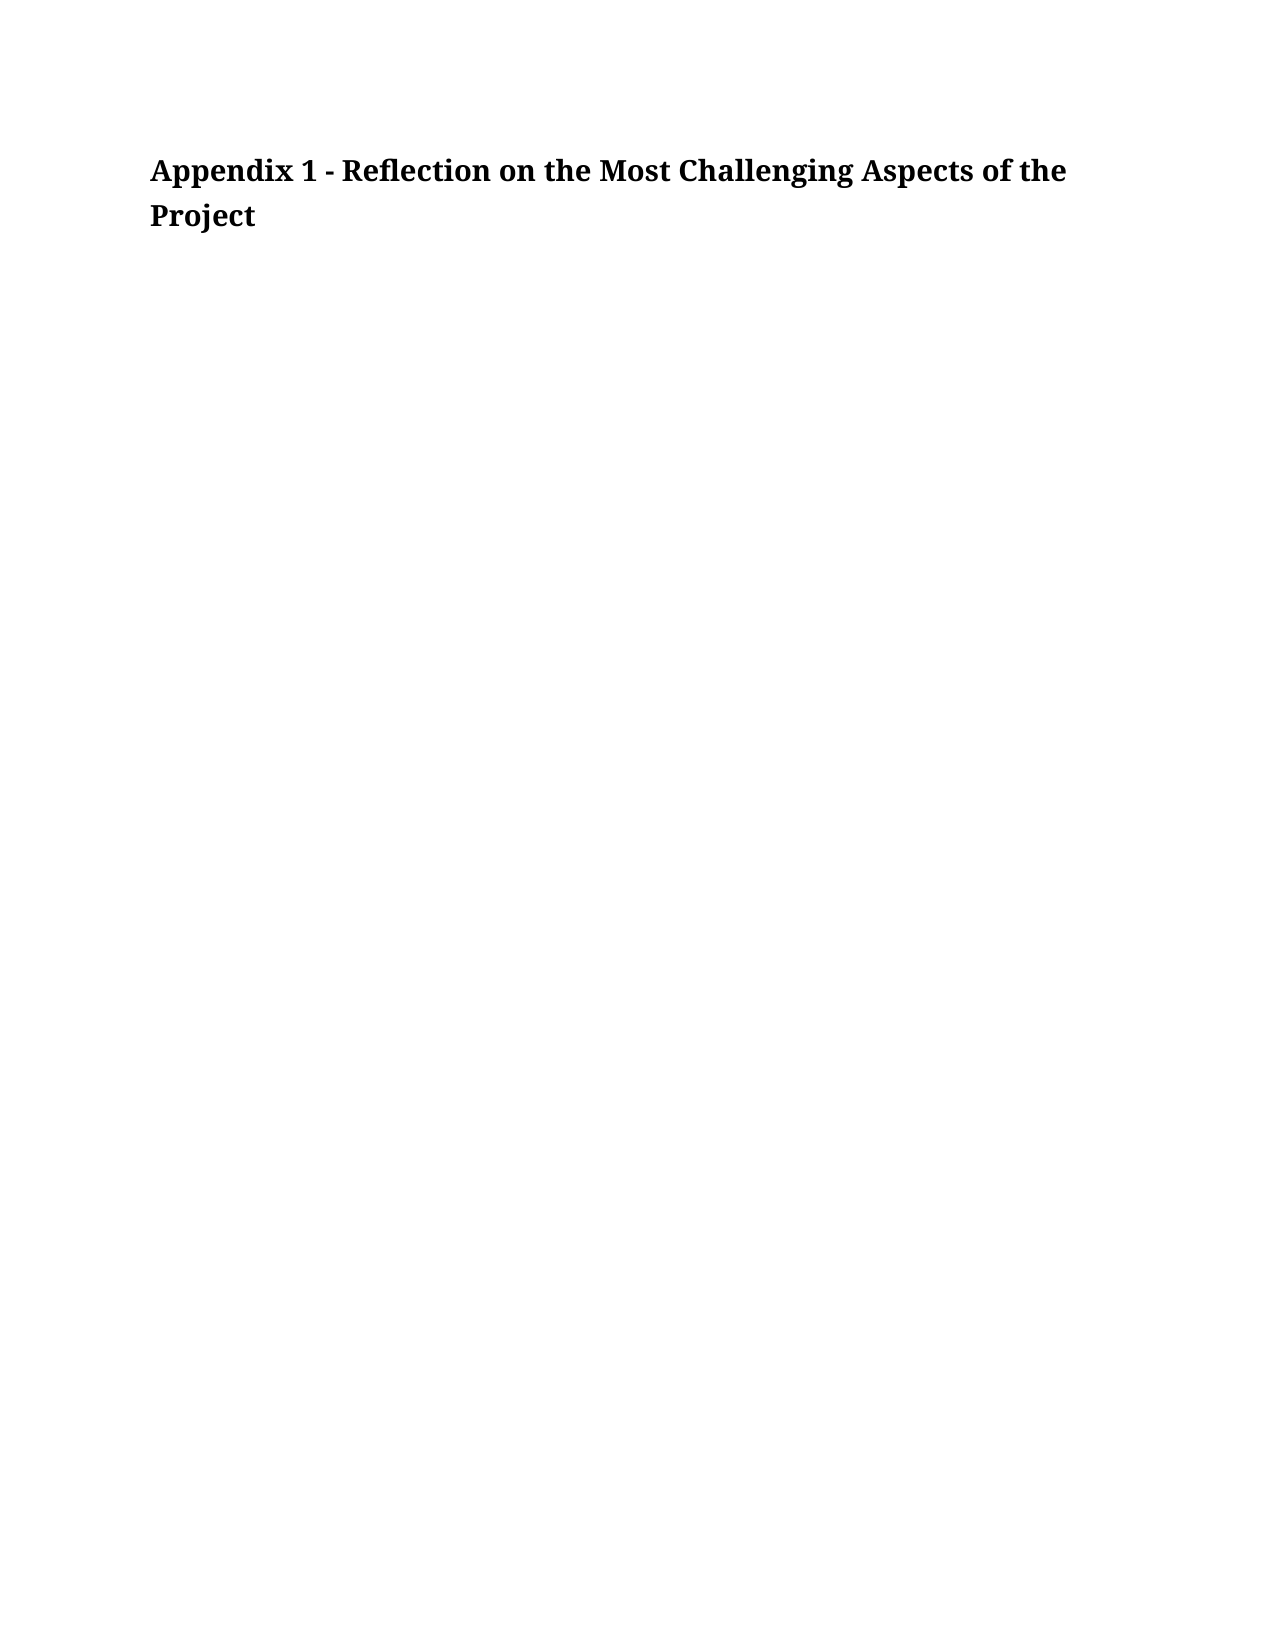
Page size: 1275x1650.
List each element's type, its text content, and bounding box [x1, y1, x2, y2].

text Appendix 1 - Reflection on the Most Challenging Aspects of the Project [150, 150, 1125, 235]
